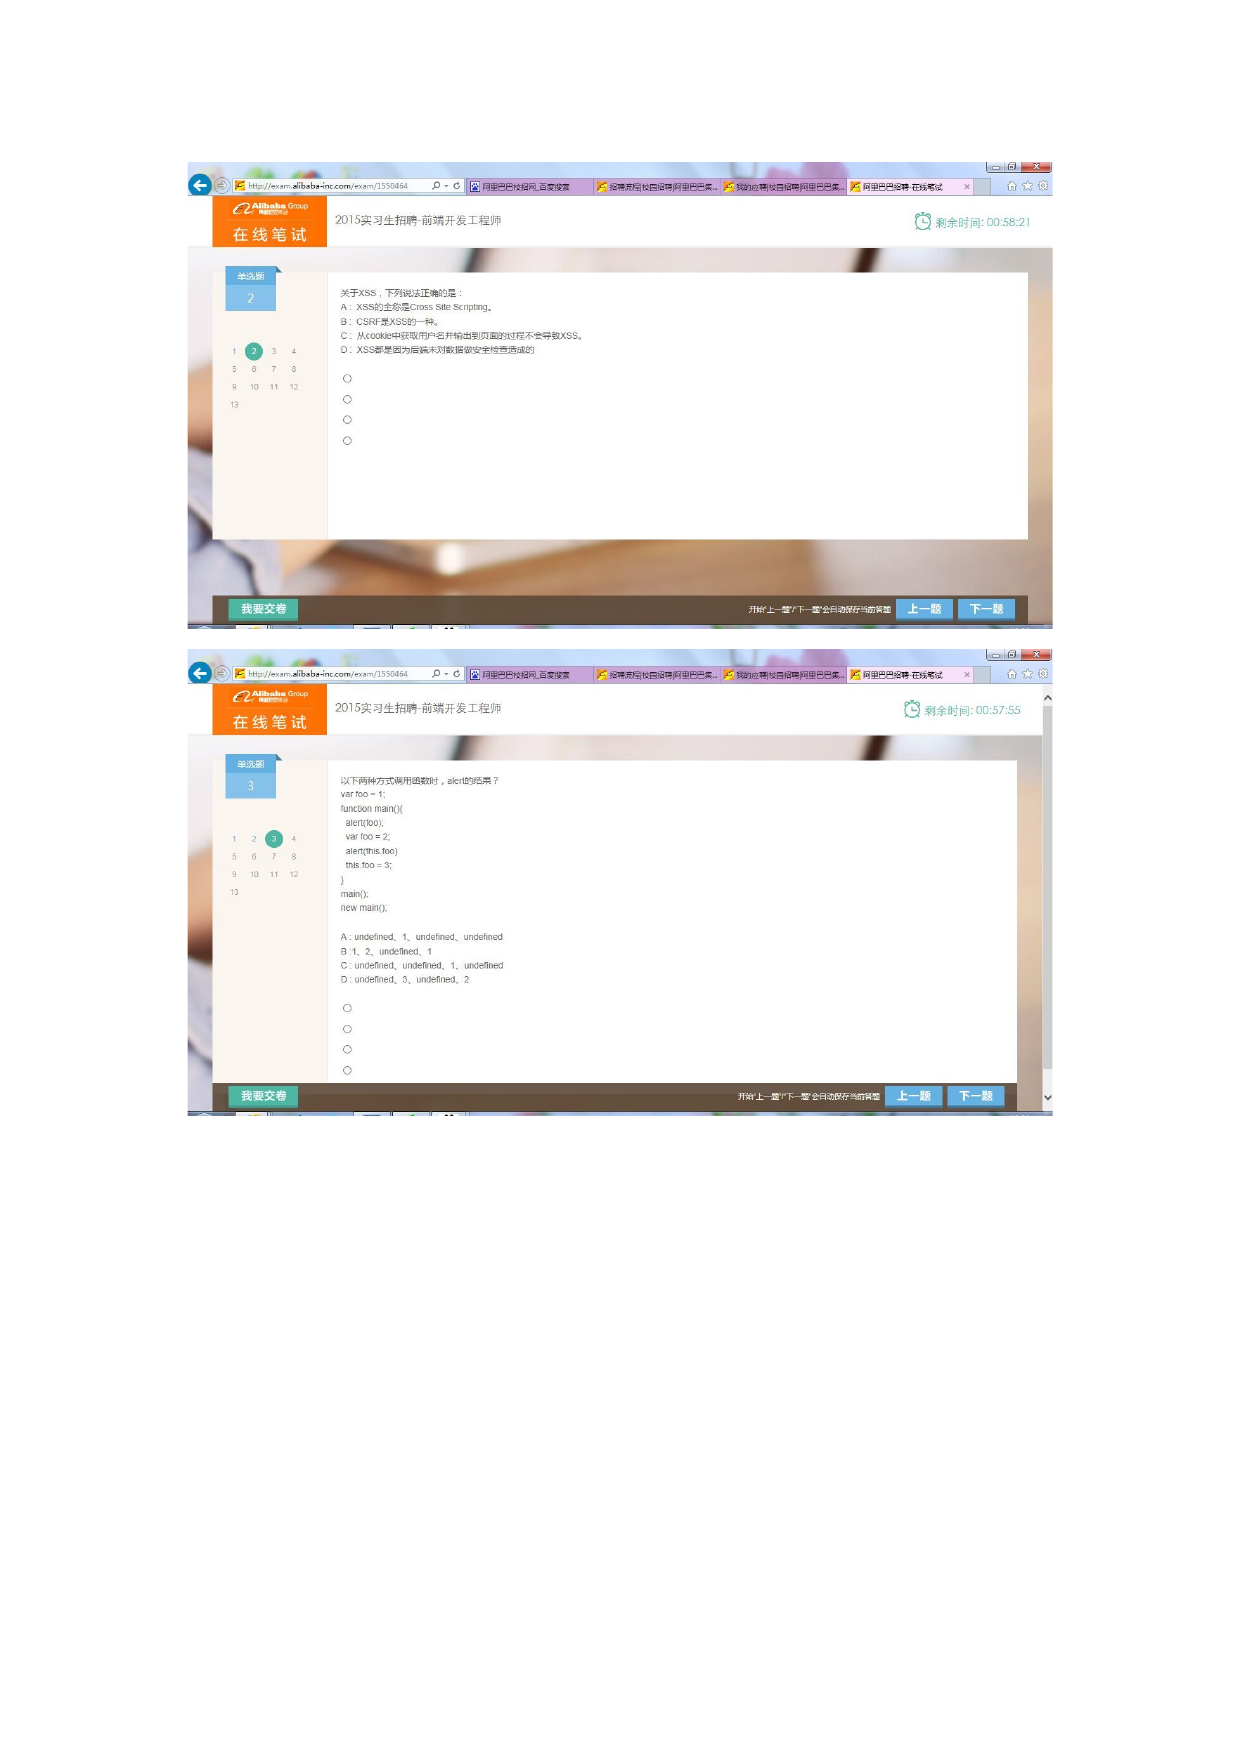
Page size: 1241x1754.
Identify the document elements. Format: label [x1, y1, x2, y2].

picture [187, 649, 1053, 1116]
picture [187, 162, 1053, 629]
